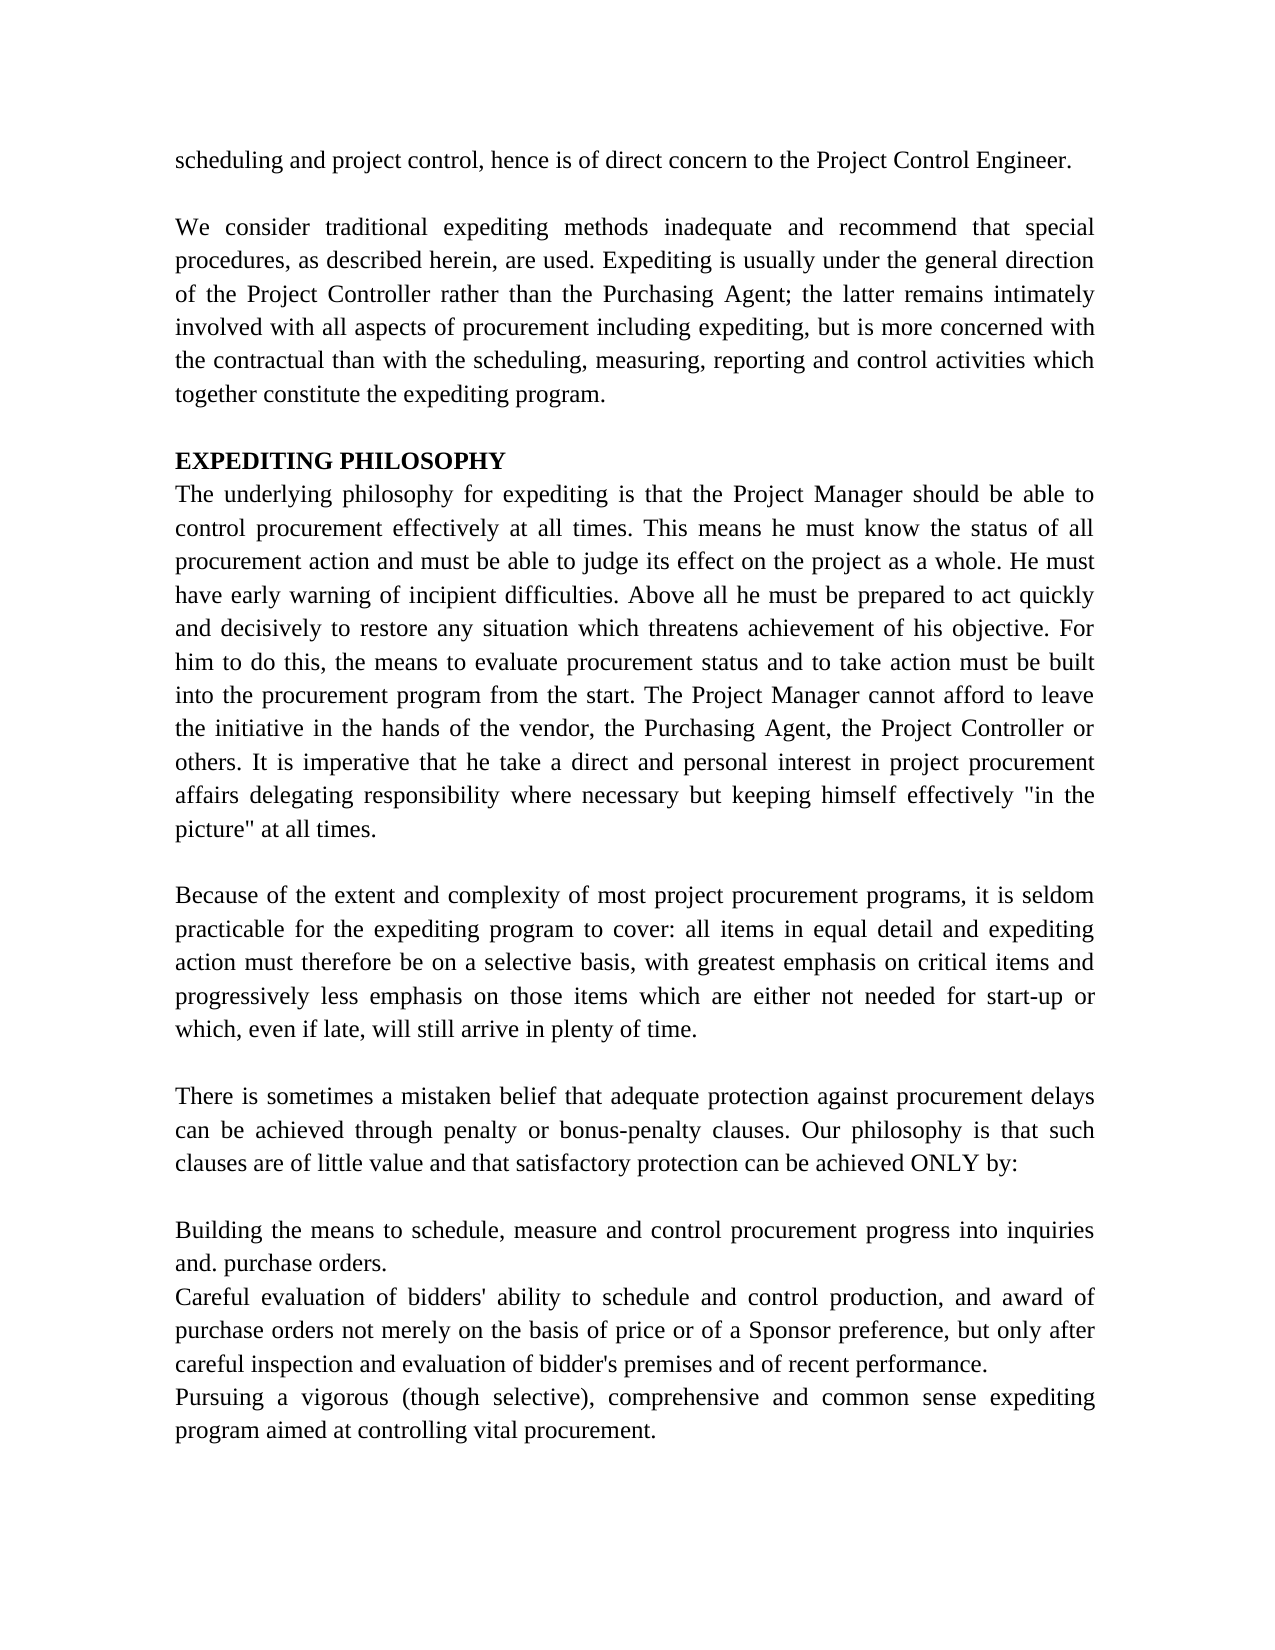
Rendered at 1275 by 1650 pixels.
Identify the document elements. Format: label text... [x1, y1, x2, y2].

subtitle Because of the extent and complexity of most project procurement programs, it is seldom practicable for the expediting program to cover: all items in equal detail and expediting action must therefore be on a selective basis, with greatest emphasis on critical items and progressively less emphasis on those items which are either not needed for start-up or which, even if late, will still arrive in plenty of time. [175, 877, 1096, 1044]
subtitle We consider traditional expediting methods inadequate and recommend that special procedures, as described herein, are used. Expediting is usually under the general direction of the Project Controller rather than the Purchasing Agent; the latter remains intimately involved with all aspects of procurement including expediting, but is more concerned with the contractual than with the scheduling, measuring, reporting and control activities which together constitute the expediting program. [175, 208, 1096, 409]
subtitle scheduling and project control, hence is of direct concern to the Project Control Engineer. [175, 142, 1096, 175]
subtitle The underlying philosophy for expediting is that the Project Manager should be able to control procurement effectively at all times. This means he must know the status of all procurement action and must be able to judge its effect on the project as a whole. He must have early warning of incipient difficulties. Above all he must be prepared to act quickly and decisively to restore any situation which threatens achievement of his objective. For him to do this, the means to evaluate procurement status and to take action must be built into the procurement program from the start. The Project Manager cannot afford to leave the initiative in the hands of the vendor, the Purchasing Agent, the Project Controller or others. It is imperative that he take a direct and personal interest in project procurement affairs delegating responsibility where necessary but keeping himself effectively "in the picture" at all times. [175, 476, 1096, 844]
subtitle EXPEDITING PHILOSOPHY [175, 443, 1096, 476]
subtitle Careful evaluation of bidders' ability to schedule and control production, and award of purchase orders not merely on the basis of price or of a Sponsor preference, but only after careful inspection and evaluation of bidder's premises and of recent performance. [175, 1278, 1096, 1379]
subtitle Building the means to schedule, measure and control procurement progress into inquiries and. purchase orders. [175, 1212, 1096, 1278]
subtitle There is sometimes a mistaken belief that adequate protection against procurement delays can be achieved through penalty or bonus-penalty clauses. Our philosophy is that such clauses are of little value and that satisfactory protection can be achieved ONLY by: [175, 1078, 1096, 1178]
subtitle Pursuing a vigorous (though selective), comprehensive and common sense expediting program aimed at controlling vital procurement. [175, 1379, 1096, 1446]
